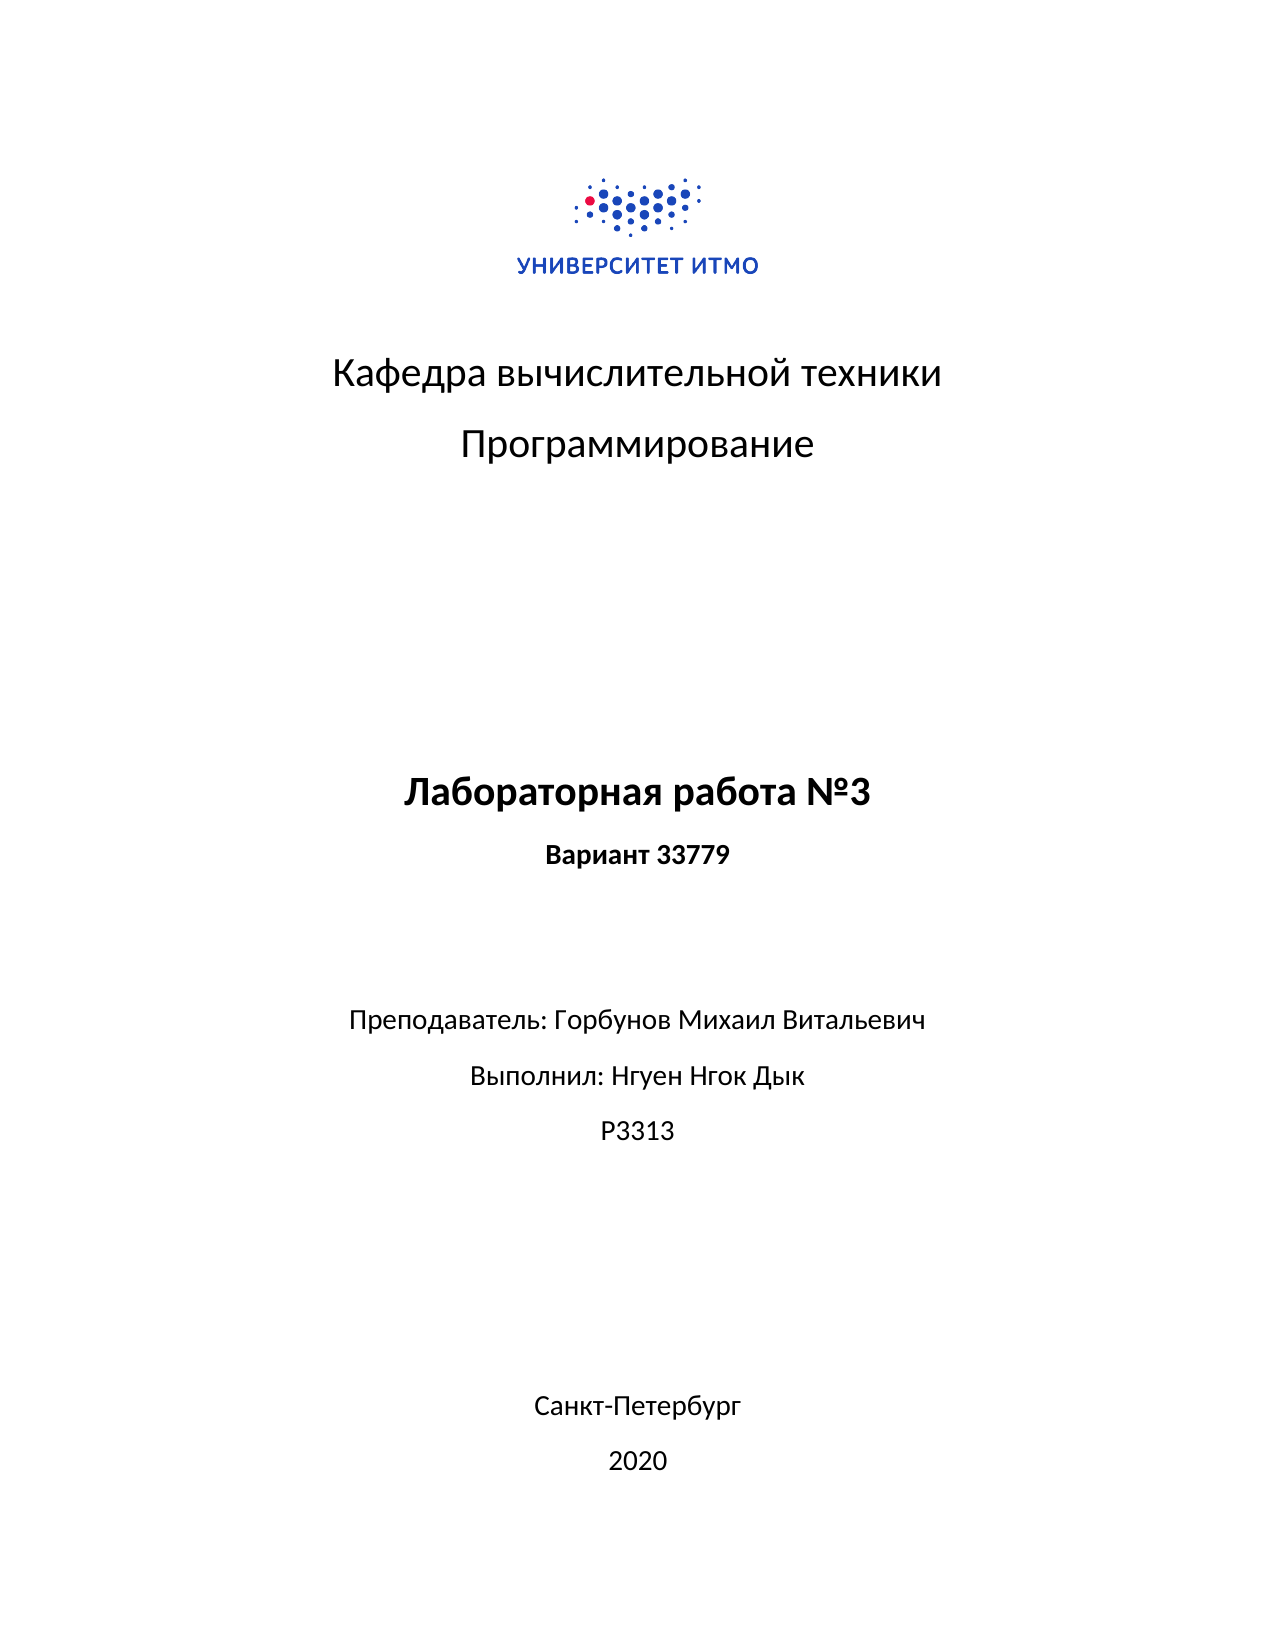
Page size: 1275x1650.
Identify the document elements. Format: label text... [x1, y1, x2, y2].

picture [488, 150, 787, 303]
text Программирование [150, 417, 1125, 468]
text Вариант 33779 [150, 836, 1125, 872]
text Преподаватель: Горбунов Михаил Витальевич [150, 1001, 1125, 1037]
text Санкт-Петербург [150, 1387, 1125, 1423]
text Р3313 [150, 1112, 1125, 1147]
text 2020 [150, 1442, 1125, 1478]
text Выполнил: Нгуен Нгок Дык [150, 1057, 1125, 1092]
text Лабораторная работа №3 [150, 764, 1125, 815]
text Кафедра вычислительной техники [150, 346, 1125, 397]
